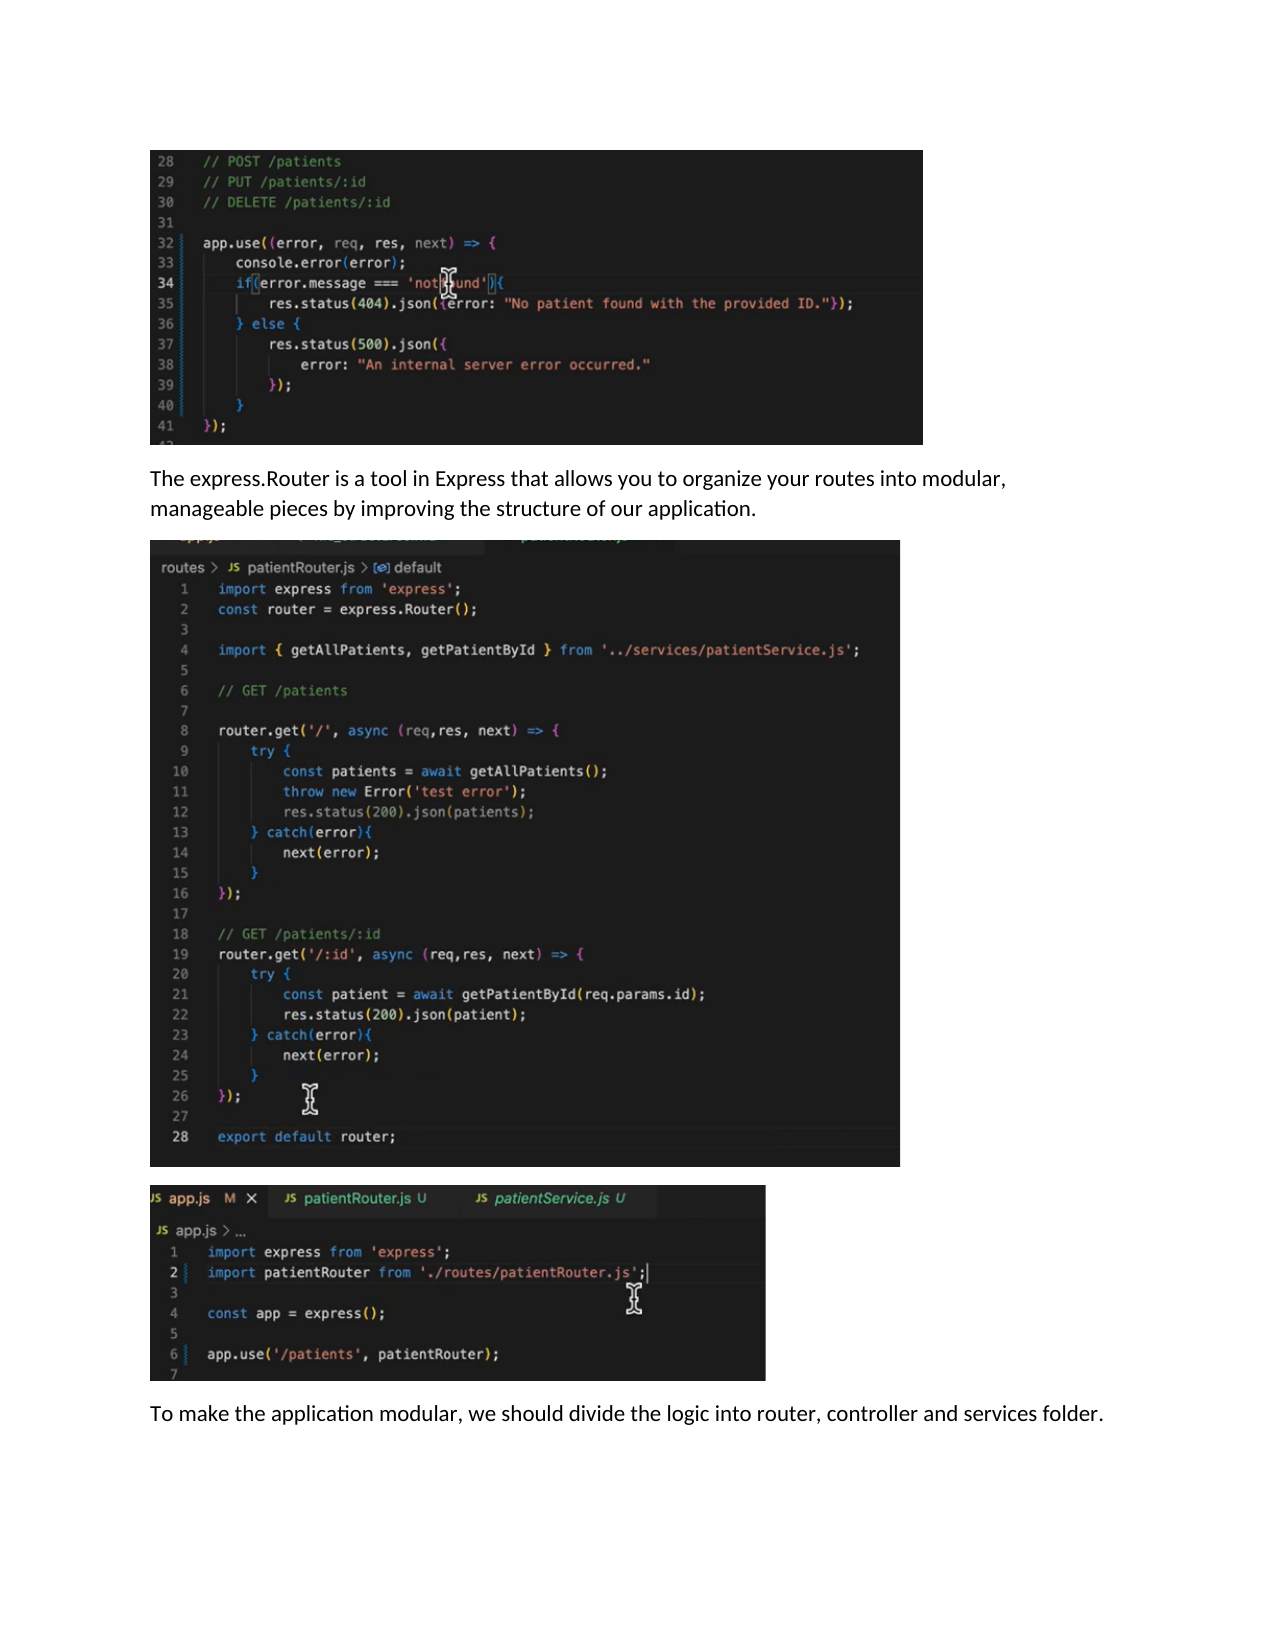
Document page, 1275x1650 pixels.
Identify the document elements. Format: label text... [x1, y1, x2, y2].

picture [150, 1185, 766, 1381]
text To make the application modular, we should divide the logic into router, controller and services folder. [150, 1399, 1125, 1427]
picture [150, 150, 923, 445]
text The express.Router is a tool in Express that allows you to organize your routes into modular, manageable pieces by improving the structure of our application. [150, 464, 1125, 522]
picture [150, 540, 901, 1167]
